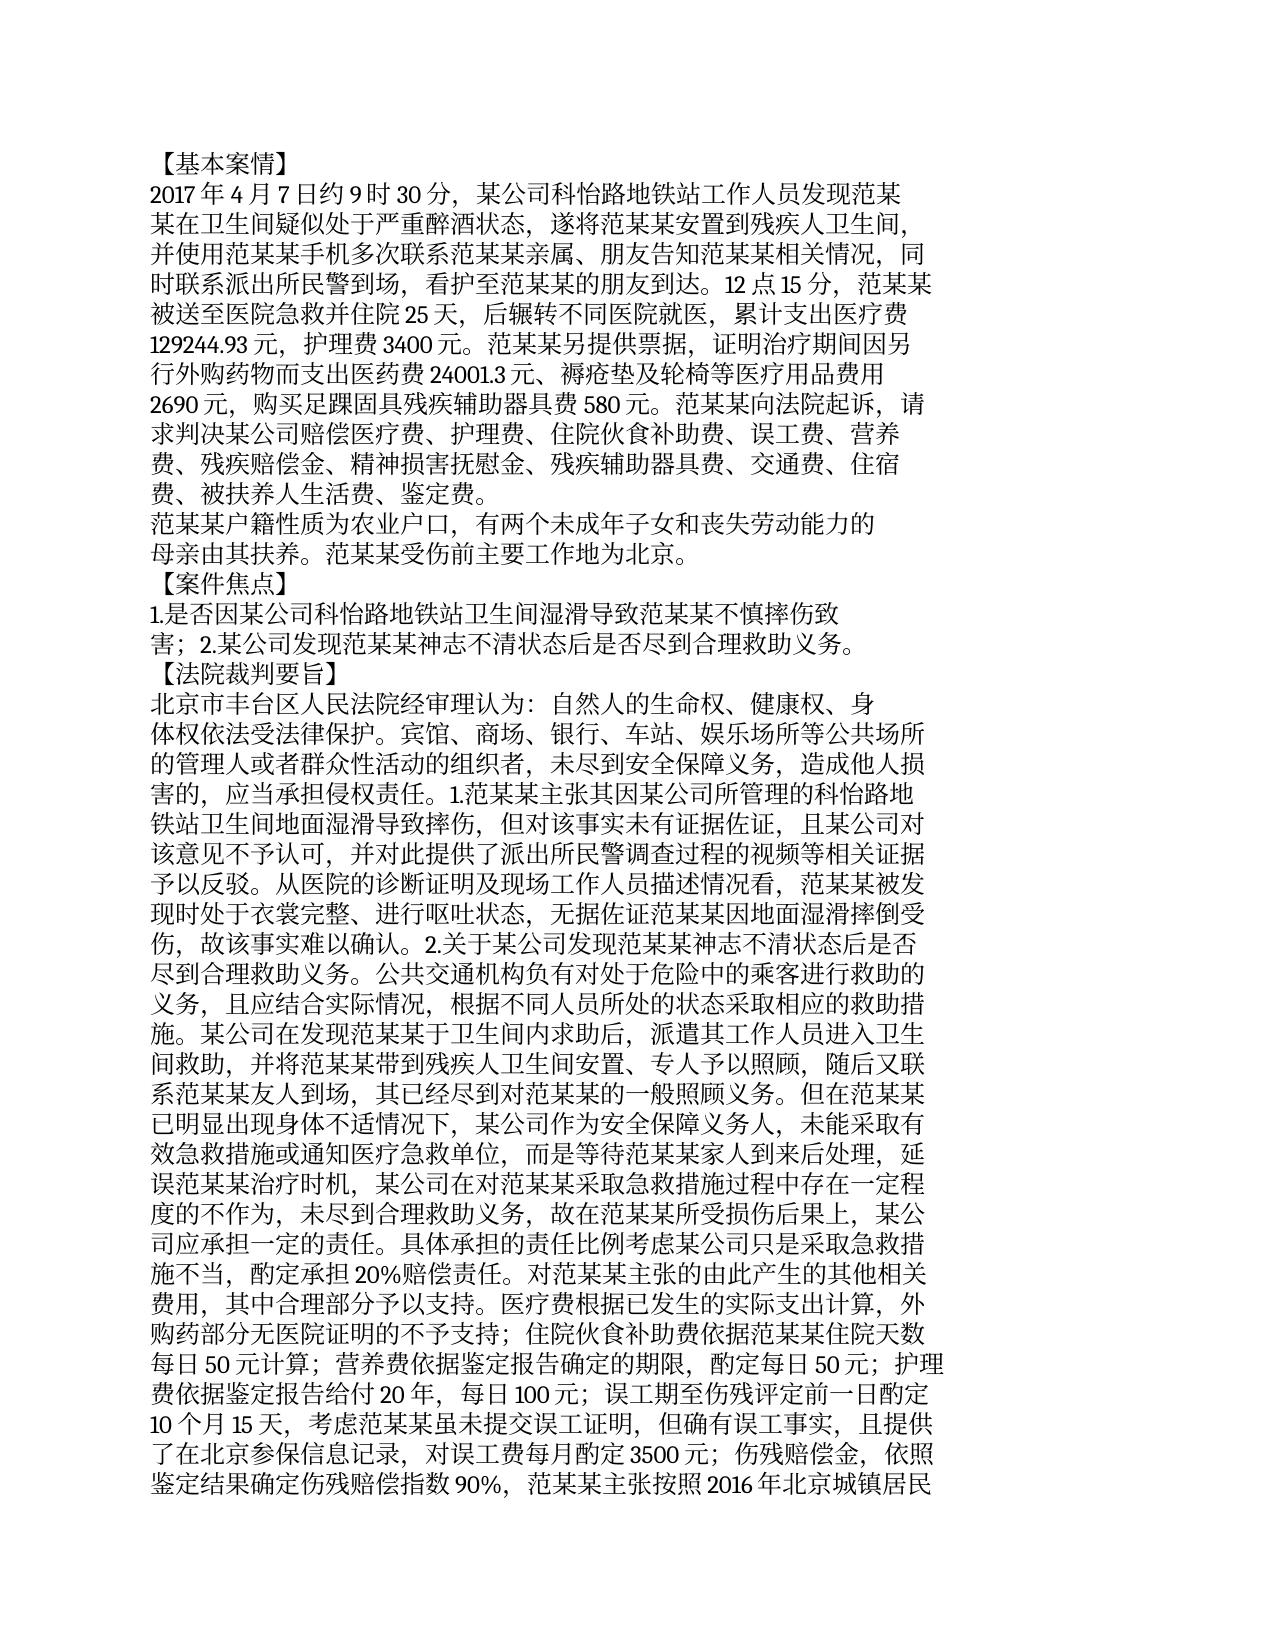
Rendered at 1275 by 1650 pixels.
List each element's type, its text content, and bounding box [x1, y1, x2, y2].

text 求判决某公司赔偿医疗费、护理费、住院伙食补助费、误工费、营养 [150, 420, 1125, 450]
text 并使用范某某手机多次联系范某某亲属、朋友告知范某某相关情况，同 [150, 240, 1125, 270]
text 费、残疾赔偿金、精神损害抚慰金、残疾辅助器具费、交通费、住宿 [150, 450, 1125, 480]
text 鉴定结果确定伤残赔偿指数90%，范某某主张按照2016年北京城镇居民 [150, 1470, 1125, 1500]
text 费用，其中合理部分予以支持。医疗费根据已发生的实际支出计算，外 [150, 1290, 1125, 1320]
text 已明显出现身体不适情况下，某公司作为安全保障义务人，未能采取有 [150, 1110, 1125, 1140]
text 10个月15天，考虑范某某虽未提交误工证明，但确有误工事实，且提供 [150, 1410, 1125, 1440]
text 费、被扶养人生活费、鉴定费。 [150, 480, 1125, 510]
text 2017年4月7日约9时30分，某公司科怡路地铁站工作人员发现范某 [150, 180, 1125, 210]
text 被送至医院急救并住院25天，后辗转不同医院就医，累计支出医疗费 [150, 300, 1125, 330]
text 了在北京参保信息记录，对误工费每月酌定3500元；伤残赔偿金，依照 [150, 1440, 1125, 1470]
text 母亲由其扶养。范某某受伤前主要工作地为北京。 [150, 540, 1125, 570]
text 施不当，酌定承担20%赔偿责任。对范某某主张的由此产生的其他相关 [150, 1260, 1125, 1290]
text 伤，故该事实难以确认。2.关于某公司发现范某某神志不清状态后是否 [150, 930, 1125, 960]
text 铁站卫生间地面湿滑导致摔伤，但对该事实未有证据佐证，且某公司对 [150, 810, 1125, 840]
text 费依据鉴定报告给付20年，每日100元；误工期至伤残评定前一日酌定 [150, 1380, 1125, 1410]
text 北京市丰台区人民法院经审理认为：自然人的生命权、健康权、身 [150, 690, 1125, 720]
text 度的不作为，未尽到合理救助义务，故在范某某所受损伤后果上，某公 [150, 1200, 1125, 1230]
text 效急救措施或通知医疗急救单位，而是等待范某某家人到来后处理，延 [150, 1140, 1125, 1170]
text 间救助，并将范某某带到残疾人卫生间安置、专人予以照顾，随后又联 [150, 1050, 1125, 1080]
text 【基本案情】 [150, 150, 1125, 180]
text 该意见不予认可，并对此提供了派出所民警调查过程的视频等相关证据 [150, 840, 1125, 870]
text 【法院裁判要旨】 [150, 660, 1125, 690]
text 行外购药物而支出医药费24001.3元、褥疮垫及轮椅等医疗用品费用 [150, 360, 1125, 390]
text 每日50元计算；营养费依据鉴定报告确定的期限，酌定每日50元；护理 [150, 1350, 1125, 1380]
text 购药部分无医院证明的不予支持；住院伙食补助费依据范某某住院天数 [150, 1320, 1125, 1350]
text 129244.93元，护理费3400元。范某某另提供票据，证明治疗期间因另 [150, 330, 1125, 360]
text 司应承担一定的责任。具体承担的责任比例考虑某公司只是采取急救措 [150, 1230, 1125, 1260]
text 现时处于衣裳完整、进行呕吐状态，无据佐证范某某因地面湿滑摔倒受 [150, 900, 1125, 930]
text 时联系派出所民警到场，看护至范某某的朋友到达。12点15分，范某某 [150, 270, 1125, 300]
text 害的，应当承担侵权责任。1.范某某主张其因某公司所管理的科怡路地 [150, 780, 1125, 810]
text 系范某某友人到场，其已经尽到对范某某的一般照顾义务。但在范某某 [150, 1080, 1125, 1110]
text 施。某公司在发现范某某于卫生间内求助后，派遣其工作人员进入卫生 [150, 1020, 1125, 1050]
text 1.是否因某公司科怡路地铁站卫生间湿滑导致范某某不慎摔伤致 [150, 600, 1125, 630]
text 【案件焦点】 [150, 570, 1125, 600]
text 某在卫生间疑似处于严重醉酒状态，遂将范某某安置到残疾人卫生间， [150, 210, 1125, 240]
text 义务，且应结合实际情况，根据不同人员所处的状态采取相应的救助措 [150, 990, 1125, 1020]
text 的管理人或者群众性活动的组织者，未尽到安全保障义务，造成他人损 [150, 750, 1125, 780]
text 予以反驳。从医院的诊断证明及现场工作人员描述情况看，范某某被发 [150, 870, 1125, 900]
text 范某某户籍性质为农业户口，有两个未成年子女和丧失劳动能力的 [150, 510, 1125, 540]
text 尽到合理救助义务。公共交通机构负有对处于危险中的乘客进行救助的 [150, 960, 1125, 990]
text 害；2.某公司发现范某某神志不清状态后是否尽到合理救助义务。 [150, 630, 1125, 660]
text 体权依法受法律保护。宾馆、商场、银行、车站、娱乐场所等公共场所 [150, 720, 1125, 750]
text 2690元，购买足踝固具残疾辅助器具费580元。范某某向法院起诉，请 [150, 390, 1125, 420]
text 误范某某治疗时机，某公司在对范某某采取急救措施过程中存在一定程 [150, 1170, 1125, 1200]
